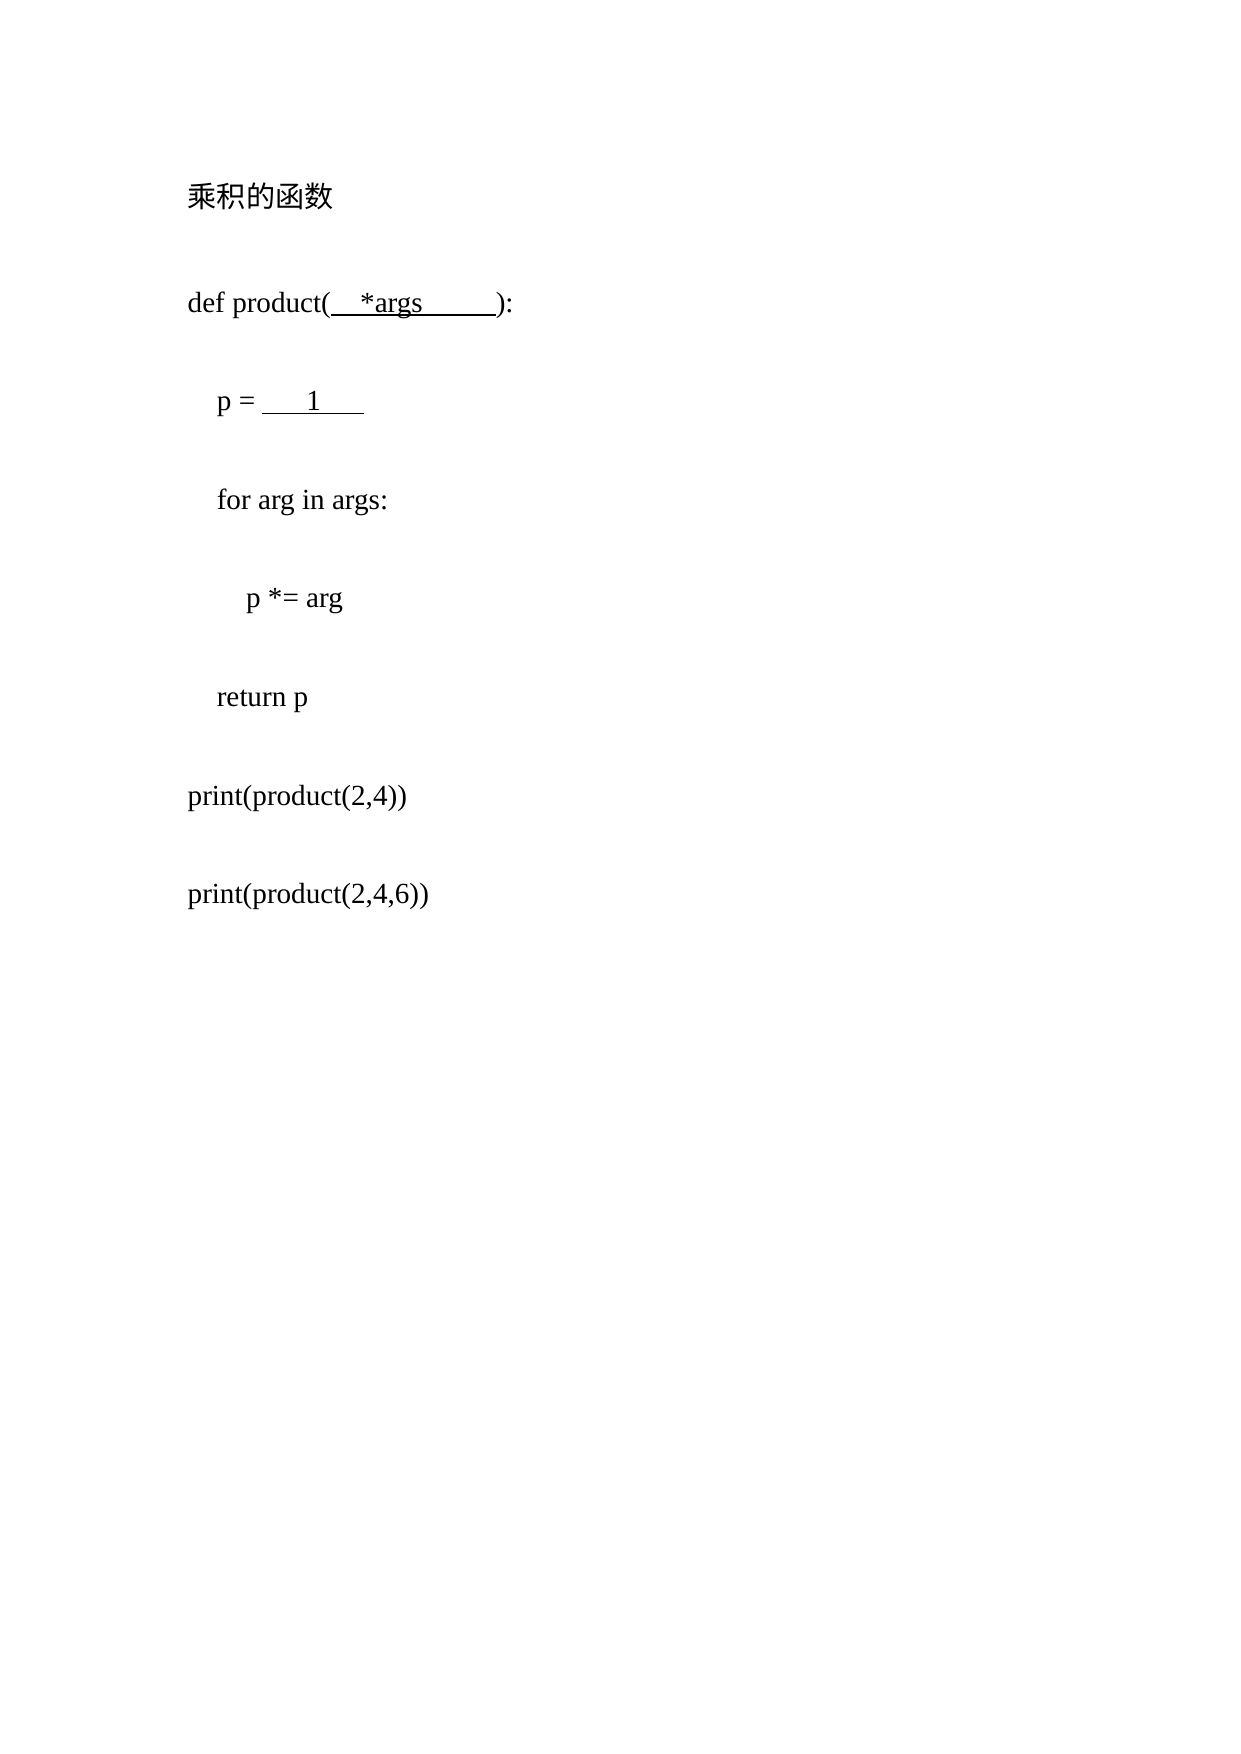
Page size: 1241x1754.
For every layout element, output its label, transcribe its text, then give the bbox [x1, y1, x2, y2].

text p *= arg [187, 565, 1053, 630]
text print(product(2,4)) [187, 762, 1053, 827]
text p = 1 . [187, 368, 1053, 433]
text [187, 162, 1053, 227]
text return p [187, 663, 1053, 728]
text def product( *args ): [187, 269, 1053, 334]
text print(product(2,4,6)) [187, 861, 1053, 926]
text for arg in args: [187, 466, 1053, 531]
